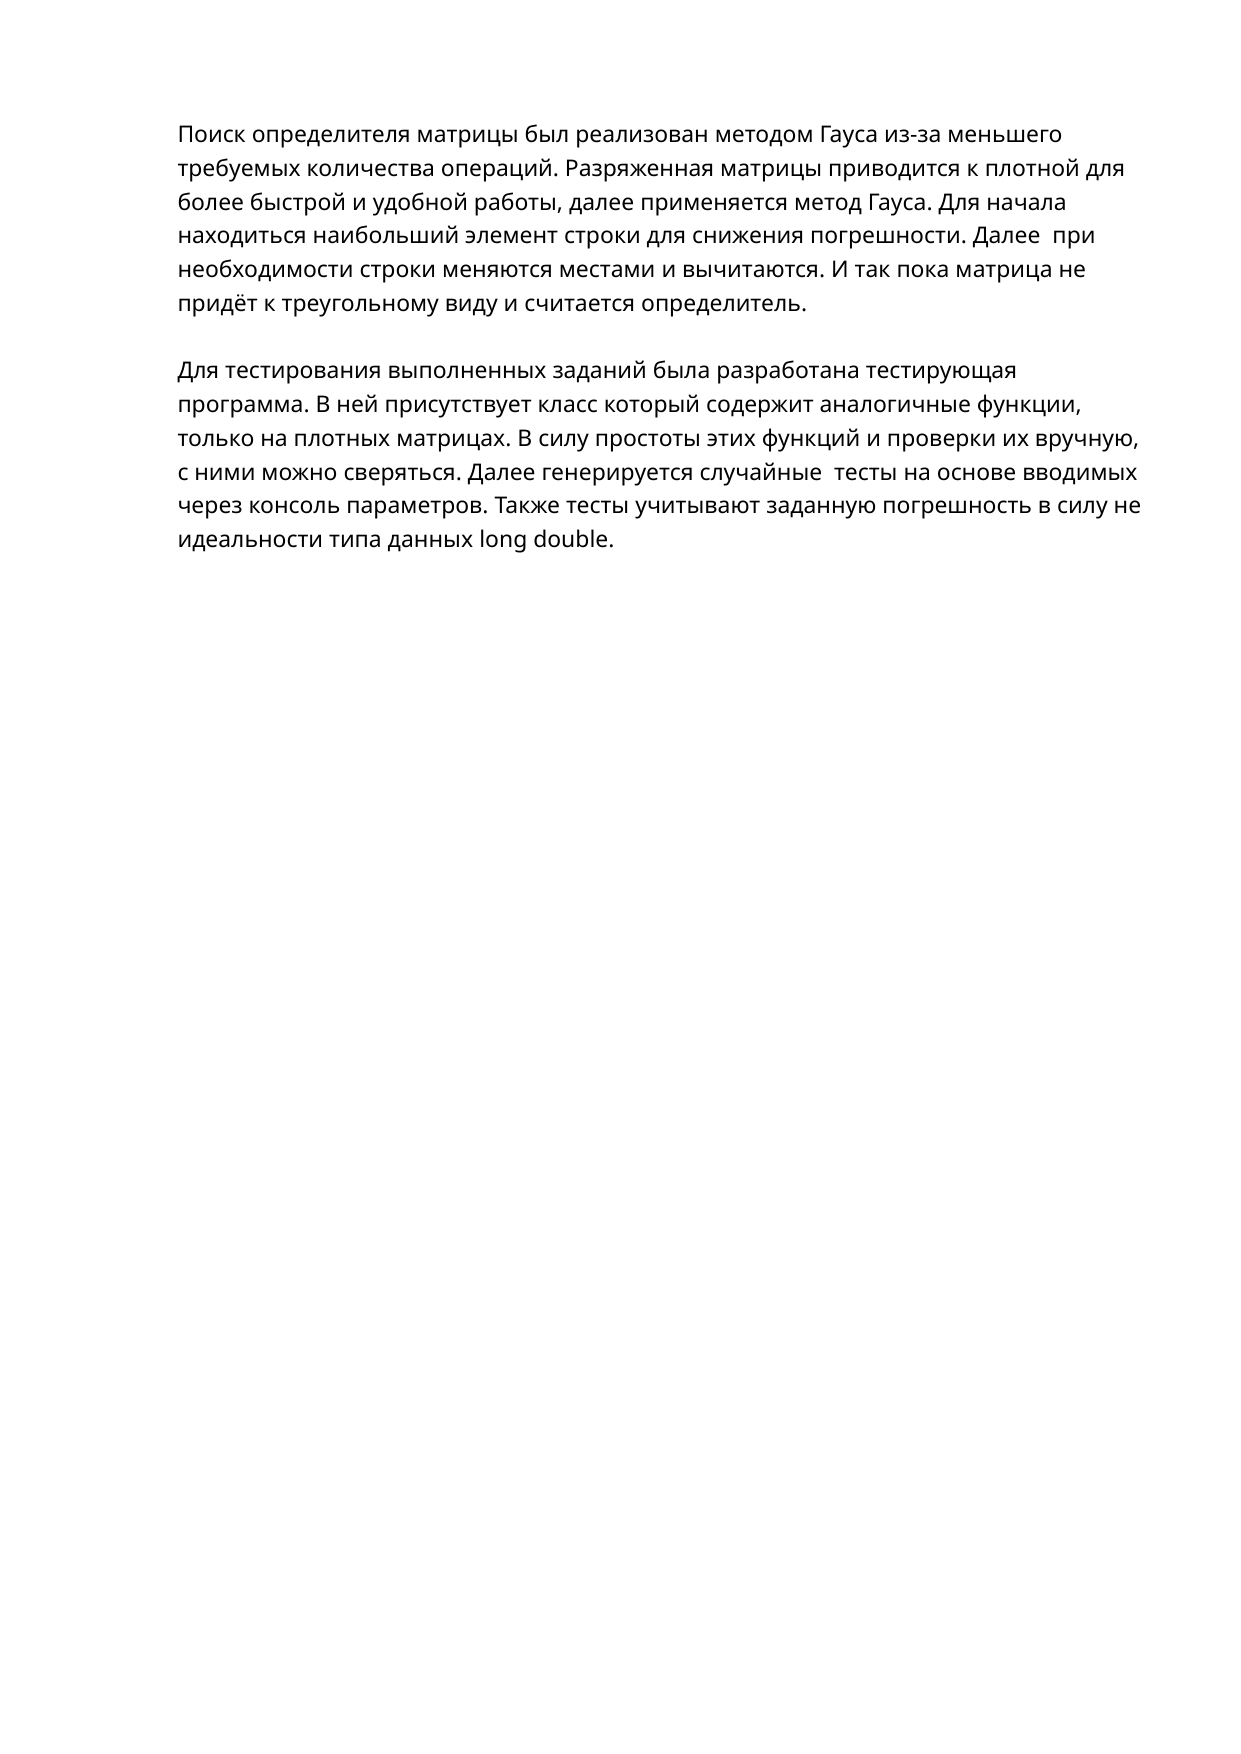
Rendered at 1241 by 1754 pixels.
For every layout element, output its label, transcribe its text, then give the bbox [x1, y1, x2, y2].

text Поиск определителя матрицы был реализован методом Гауса из-за меньшего требуемых количества операций. Разряженная матрицы приводится к плотной для более быстрой и удобной работы, далее применяется метод Гауса. Для начала находиться наибольший элемент строки для снижения погрешности. Далее при необходимости строки меняются местами и вычитаются. И так пока матрица не придёт к треугольному виду и считается определитель. Для тестирования выполненных заданий была разработана тестирующая программа. В ней присутствует класс который содержит аналогичные функции, только на плотных матрицах. В силу простоты этих функций и проверки их вручную, с ними можно сверяться. Далее генерируется случайные тесты на основе вводимых через консоль параметров. Также тесты учитывают заданную погрешность в силу не идеальности типа данных long double. [177, 118, 1152, 554]
